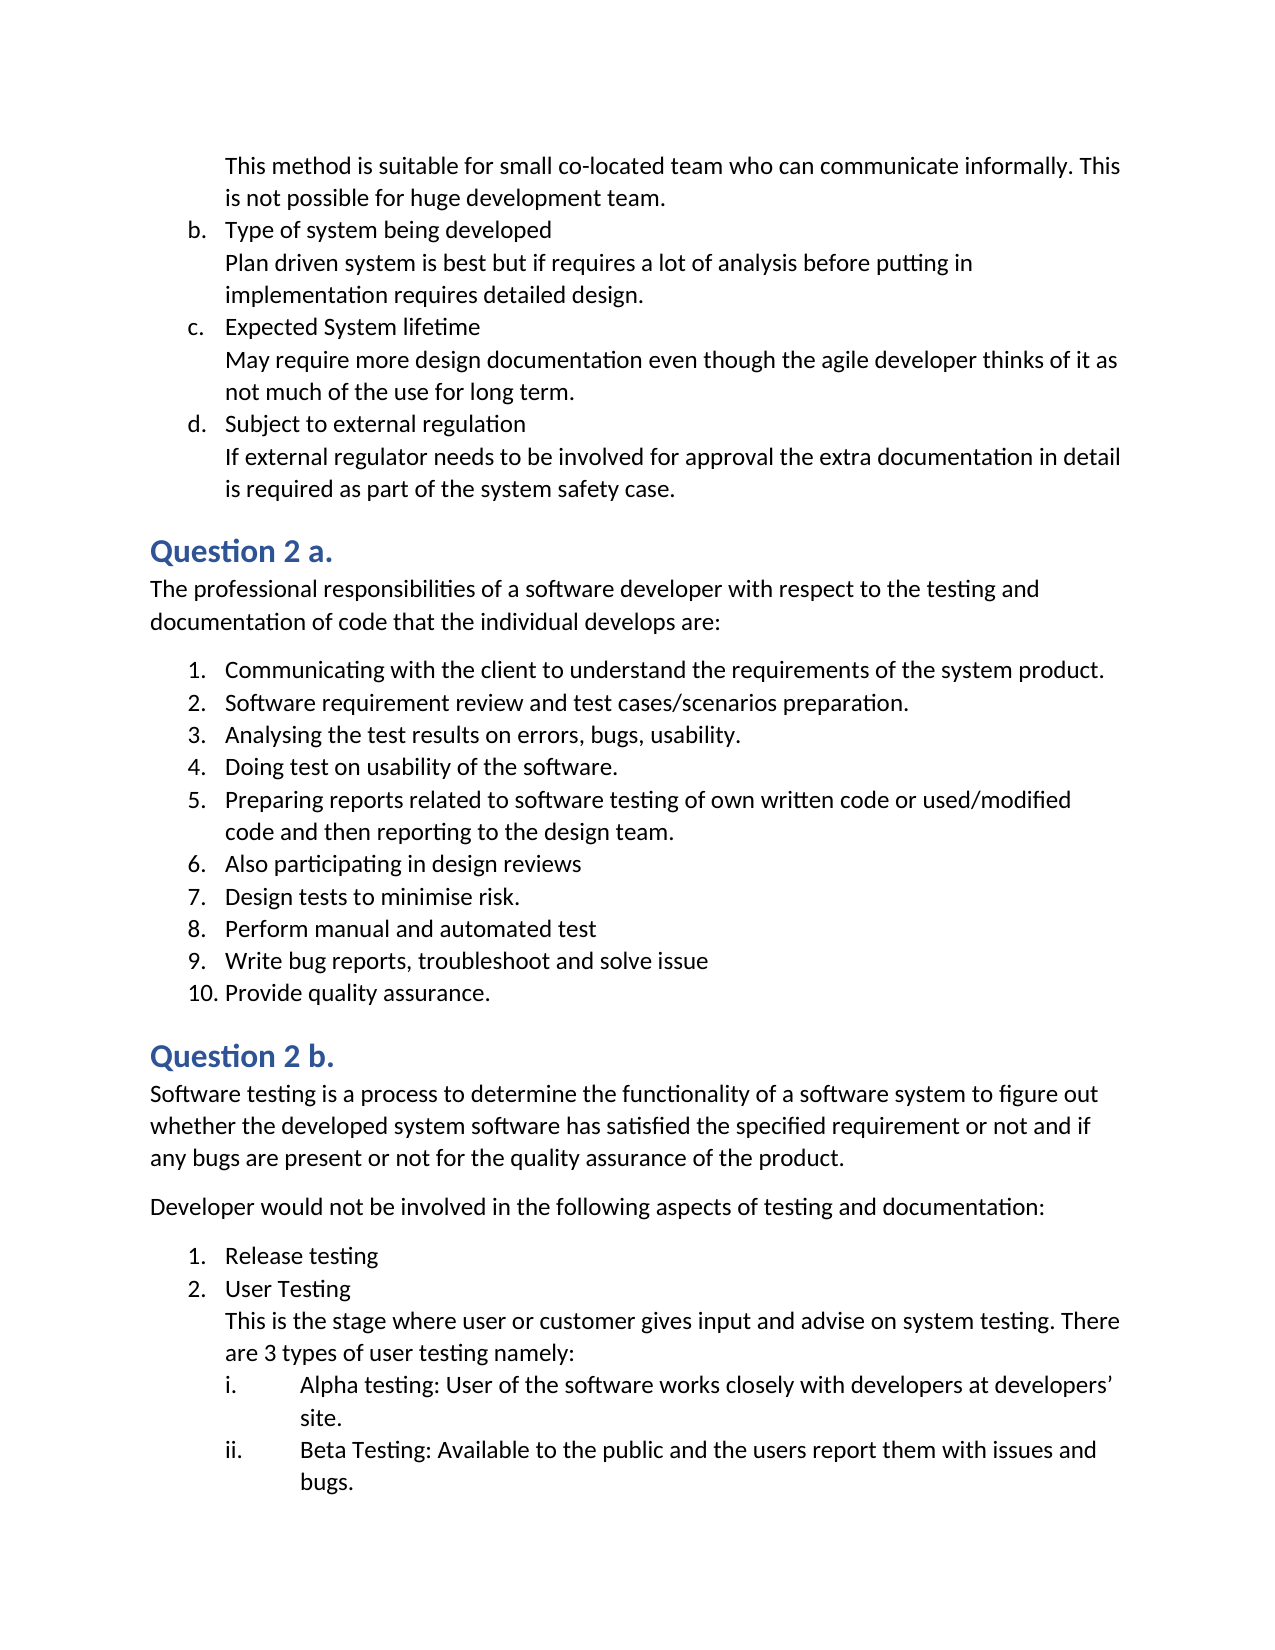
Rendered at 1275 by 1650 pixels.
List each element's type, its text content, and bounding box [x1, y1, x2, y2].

subtitle Question 2 a. [150, 530, 1125, 571]
text The professional responsibilities of a software developer with respect to the testing and documentation of code that the individual develops are: [150, 573, 1125, 636]
list Doing test on usability of the software. [187, 751, 1125, 782]
list Also participating in design reviews [187, 848, 1125, 879]
list Subject to external regulation [187, 408, 1125, 439]
list Type of system being developed [187, 214, 1125, 245]
list Perform manual and automated test [187, 913, 1125, 943]
list Alpha testing: User of the software works closely with developers at developers’ site. [225, 1369, 1125, 1432]
list Expected System lifetime [187, 311, 1125, 342]
subtitle Question 2 b. [150, 1035, 1125, 1076]
list This method is suitable for small co-located team who can communicate informally. This is not possible for huge development team. [225, 150, 1125, 213]
list Analysing the test results on errors, bugs, usability. [187, 719, 1125, 750]
list If external regulator needs to be involved for approval the extra documentation in detail is required as part of the system safety case. [225, 441, 1125, 503]
list Release testing [187, 1240, 1125, 1271]
list Preparing reports related to software testing of own written code or used/modified code and then reporting to the design team. [187, 784, 1125, 847]
text Software testing is a process to determine the functionality of a software system to figure out whether the developed system software has satisfied the specified requirement or not and if any bugs are present or not for the quality assurance of the product. [150, 1078, 1125, 1173]
list Beta Testing: Available to the public and the users report them with issues and bugs. [225, 1434, 1125, 1497]
list This is the stage where user or customer gives input and advise on system testing. There are 3 types of user testing namely: [225, 1305, 1125, 1368]
list Design tests to minimise risk. [187, 881, 1125, 911]
list Plan driven system is best but if requires a lot of analysis before putting in implementation requires detailed design. [225, 247, 1125, 310]
list User Testing [187, 1273, 1125, 1303]
list Write bug reports, troubleshoot and solve issue [187, 945, 1125, 976]
list Provide quality assurance. [187, 977, 1125, 1008]
list May require more design documentation even though the agile developer thinks of it as not much of the use for long term. [225, 344, 1125, 407]
text Developer would not be involved in the following aspects of testing and documentation: [150, 1191, 1125, 1222]
list Software requirement review and test cases/scenarios preparation. [187, 687, 1125, 717]
list Communicating with the client to understand the requirements of the system product. [187, 654, 1125, 685]
